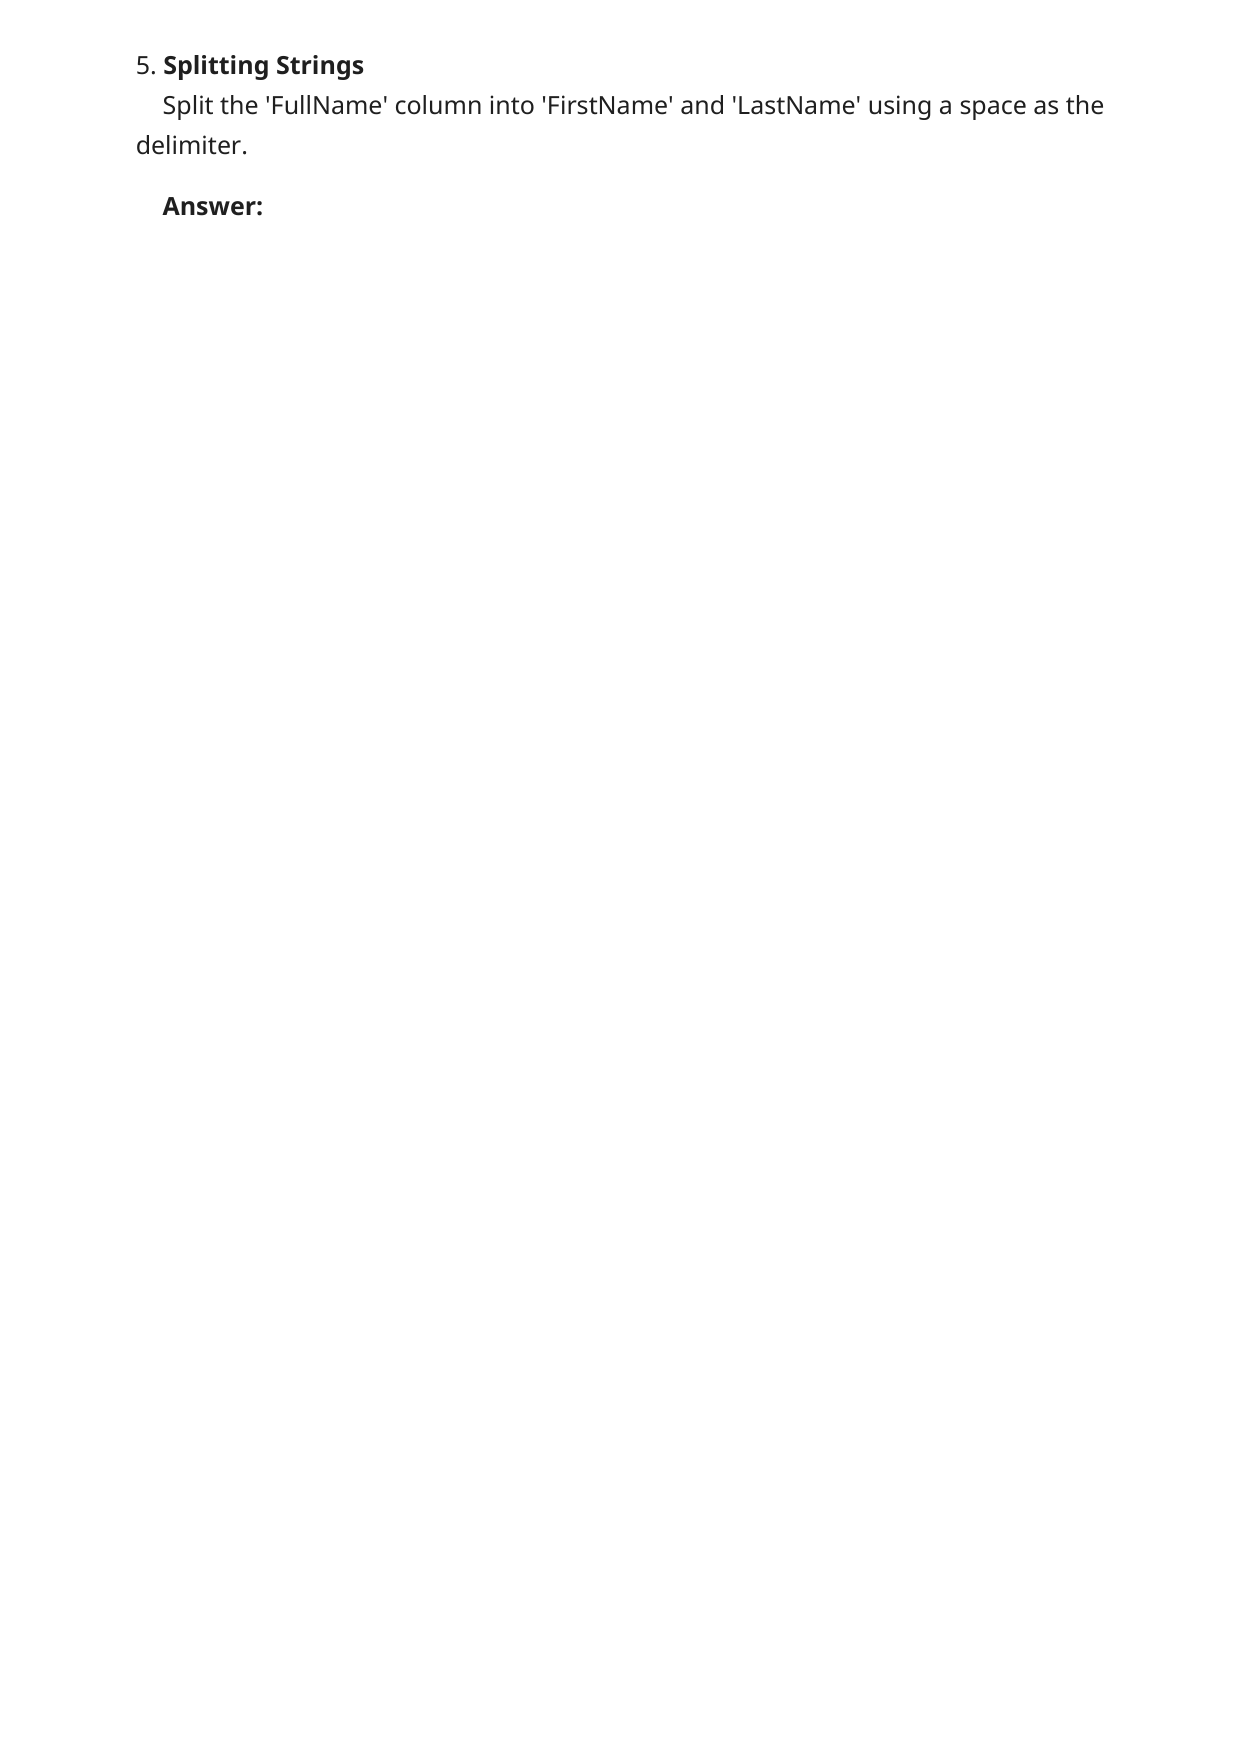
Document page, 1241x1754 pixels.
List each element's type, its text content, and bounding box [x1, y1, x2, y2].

text Answer: [162, 189, 1167, 223]
text 5. Splitting Strings Split the 'FullName' column into 'FirstName' and 'LastName' using a space as the delimiter. [136, 48, 1167, 162]
